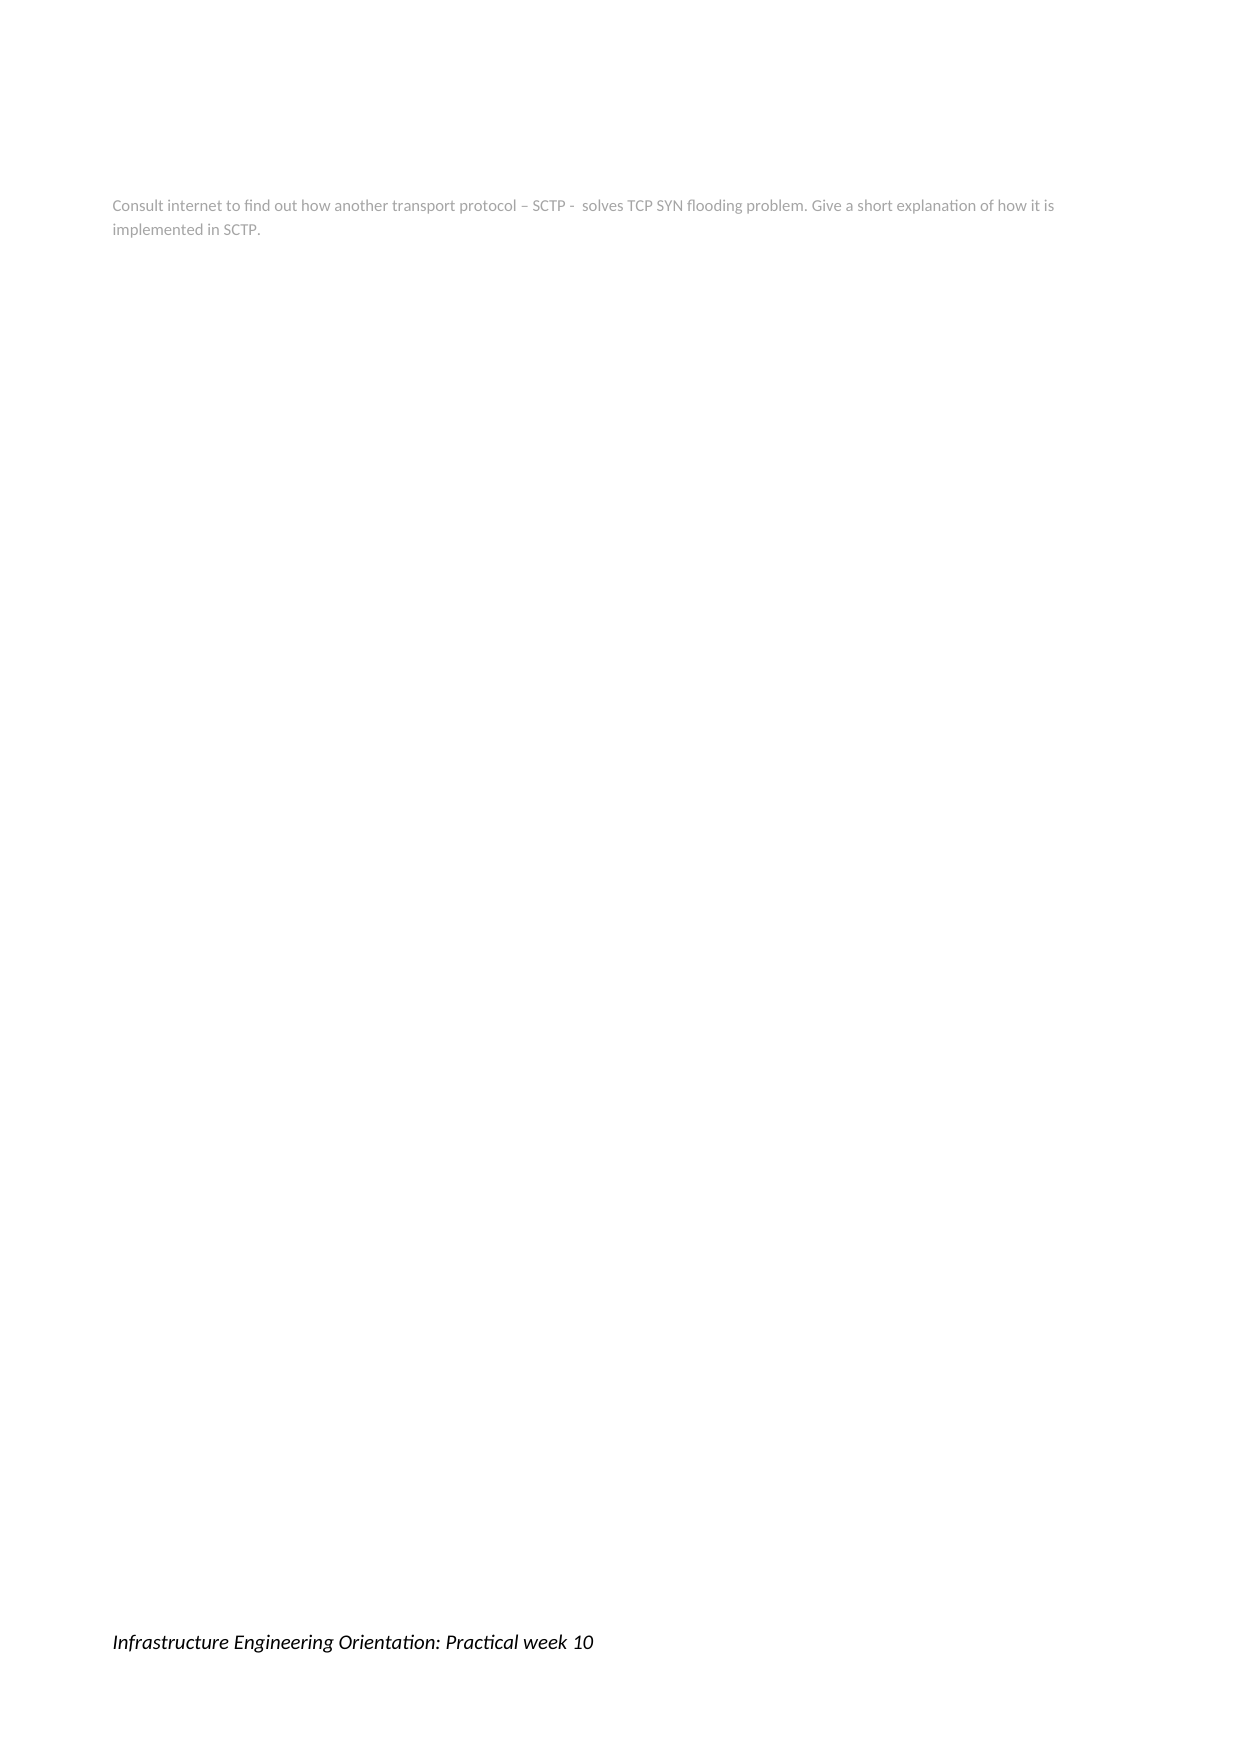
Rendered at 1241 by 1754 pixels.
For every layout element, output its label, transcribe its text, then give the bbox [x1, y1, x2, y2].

text Consult internet to find out how another transport protocol – SCTP - solves TCP SYN flooding problem. Give a short explanation of how it is implemented in SCTP. [112, 195, 1128, 240]
